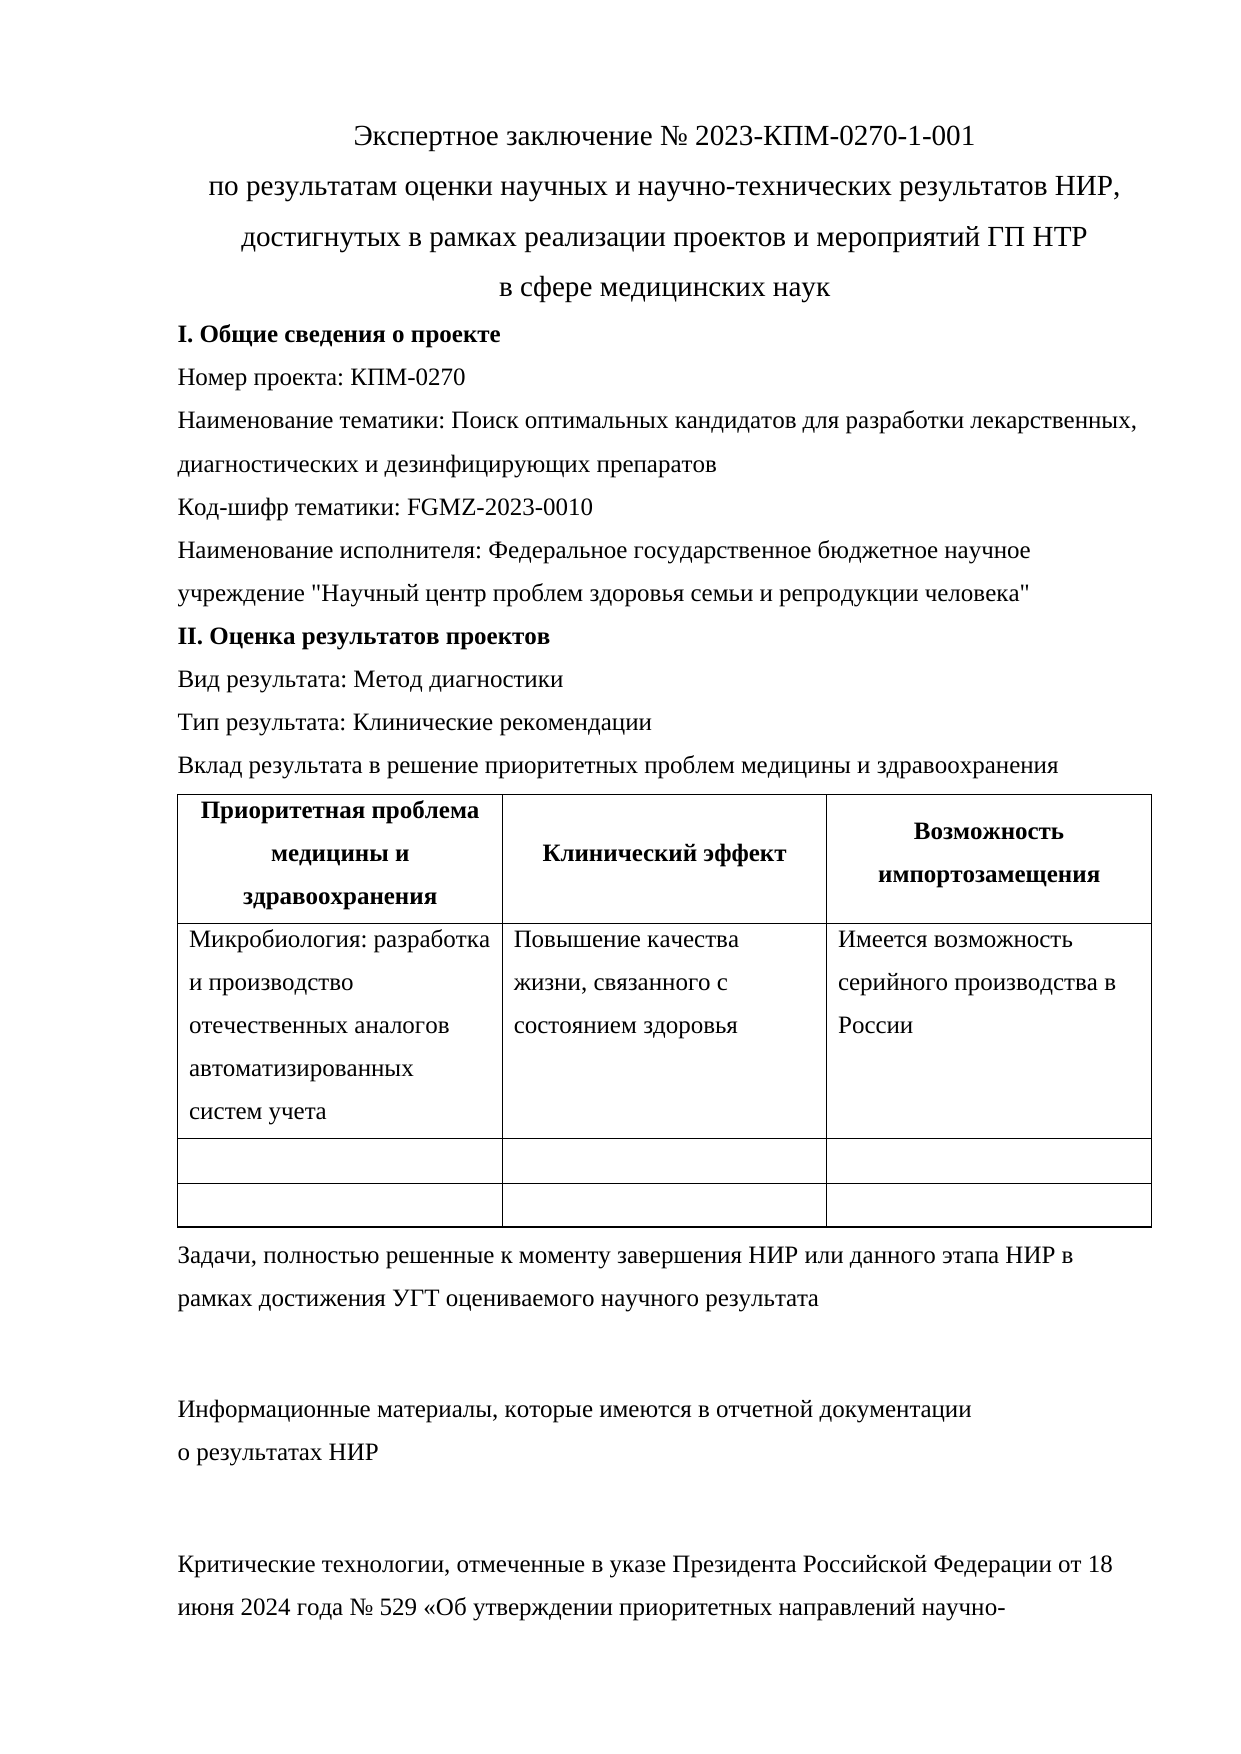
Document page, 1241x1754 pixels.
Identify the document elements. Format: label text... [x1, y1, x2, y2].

text II. Оценка результатов проектов [177, 621, 1152, 650]
table_header Клинический эффект [503, 795, 826, 923]
table_cell Имеется возможность серийного производства в России [827, 924, 1151, 1138]
text Код-шифр тематики: FGMZ-2023-0010 [177, 492, 1152, 521]
text Наименование исполнителя: Федеральное государственное бюджетное научное учреждение "Научный центр проблем здоровья семьи и репродукции человека" [177, 535, 1152, 607]
text I. Общие сведения о проекте [177, 319, 1152, 348]
text по результатам оценки научных и научно-технических результатов НИР, [177, 168, 1152, 202]
text Тип результата: Клинические рекомендации [177, 707, 1152, 736]
table_cell [503, 1184, 826, 1226]
text достигнутых в рамках реализации проектов и мероприятий ГП НТР [177, 219, 1152, 252]
text Информационные материалы, которые имеются в отчетной документации о результатах НИР [177, 1394, 1152, 1466]
text Номер проекта: КПМ-0270 [177, 362, 1152, 391]
text в сфере медицинских наук [177, 269, 1152, 303]
text Вклад результата в решение приоритетных проблем медицины и здравоохранения [177, 751, 1152, 779]
table_cell [178, 1139, 502, 1182]
table_header Приоритетная проблема медицины и здравоохранения [178, 795, 502, 923]
text Задачи, полностью решенные к моменту завершения НИР или данного этапа НИР в рамках достижения УГТ оцениваемого научного результата [177, 1240, 1152, 1312]
table_cell [827, 1139, 1151, 1182]
table_cell [827, 1184, 1151, 1226]
table_cell [503, 1139, 826, 1182]
table_cell Повышение качества жизни, связанного с состоянием здоровья [503, 924, 826, 1138]
text Наименование тематики: Поиск оптимальных кандидатов для разработки лекарственных, диагностических и дезинфицирующих препаратов [177, 406, 1152, 477]
table_header Возможность импортозамещения [827, 795, 1151, 923]
text Экспертное заключение № 2023-КПМ-0270-1-001 [177, 118, 1152, 152]
table_cell Микробиология: разработка и производство отечественных аналогов автоматизированных систем учета [178, 924, 502, 1138]
text Вид результата: Метод диагностики [177, 664, 1152, 693]
table_cell [178, 1184, 502, 1226]
